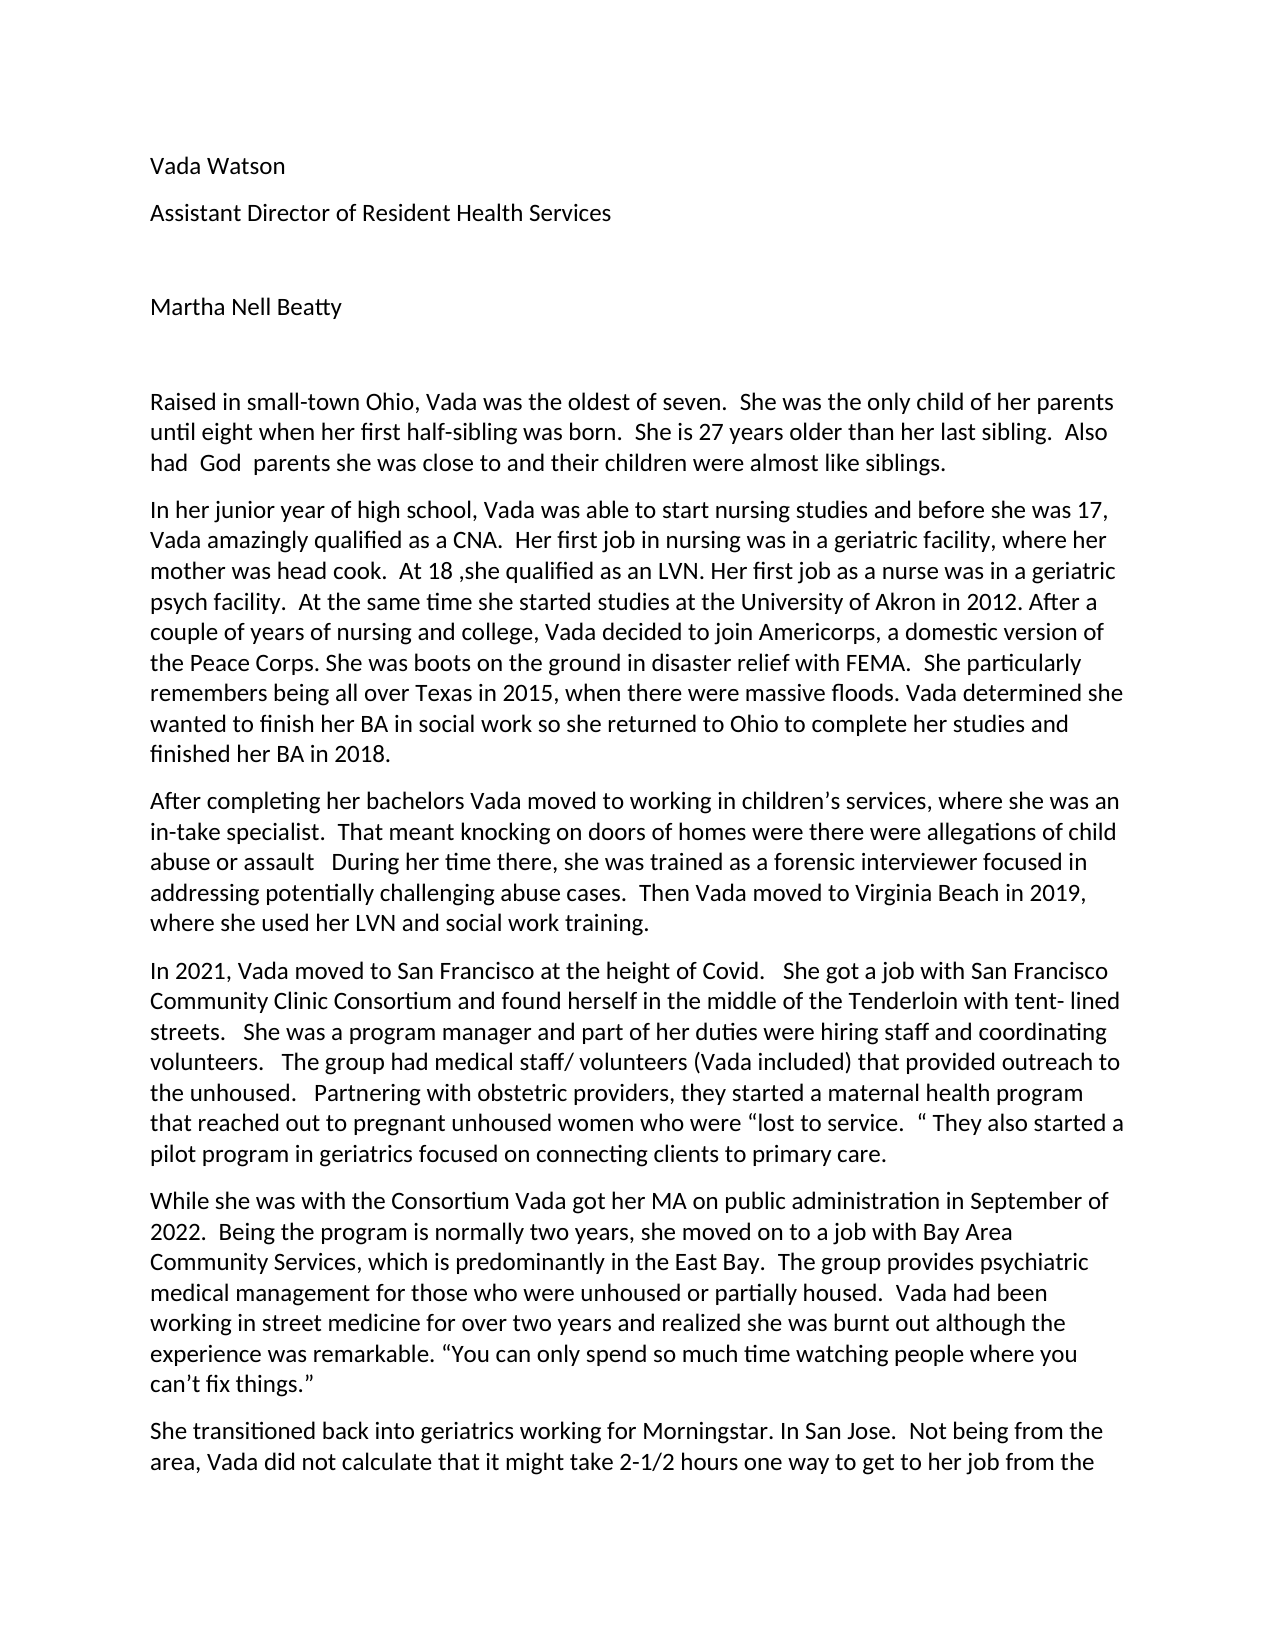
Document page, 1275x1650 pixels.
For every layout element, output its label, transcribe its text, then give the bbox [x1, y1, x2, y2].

text While she was with the Consortium Vada got her MA on public administration in September of 2022. Being the program is normally two years, she moved on to a job with Bay Area Community Services, which is predominantly in the East Bay. The group provides psychiatric medical management for those who were unhoused or partially housed. Vada had been working in street medicine for over two years and realized she was burnt out although the experience was remarkable. “You can only spend so much time watching people where you can’t fix things.” [150, 1185, 1125, 1399]
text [150, 1415, 1125, 1476]
text In 2021, Vada moved to San Francisco at the height of Covid. She got a job with San Francisco Community Clinic Consortium and found herself in the middle of the Tenderloin with tent- lined streets. She was a program manager and part of her duties were hiring staff and coordinating volunteers. The group had medical staff/ volunteers (Vada included) that provided outreach to the unhoused. Partnering with obstetric providers, they started a maternal health program that reached out to pregnant unhoused women who were “lost to service. “ They also started a pilot program in geriatrics focused on connecting clients to primary care. [150, 955, 1125, 1168]
text In her junior year of high school, Vada was able to start nursing studies and before she was 17, Vada amazingly qualified as a CNA. Her first job in nursing was in a geriatric facility, where her mother was head cook. At 18 ,she qualified as an LVN. Her first job as a nurse was in a geriatric psych facility. At the same time she started studies at the University of Akron in 2012. After a couple of years of nursing and college, Vada decided to join Americorps, a domestic version of the Peace Corps. She was boots on the ground in disaster relief with FEMA. She particularly remembers being all over Texas in 2015, when there were massive floods. Vada determined she wanted to finish her BA in social work so she returned to Ohio to complete her studies and finished her BA in 2018. [150, 494, 1125, 769]
text After completing her bachelors Vada moved to working in children’s services, where she was an in-take specialist. That meant knocking on doors of homes were there were allegations of child abuse or assault During her time there, she was trained as a forensic interviewer focused in addressing potentially challenging abuse cases. Then Vada moved to Virginia Beach in 2019, where she used her LVN and social work training. [150, 786, 1125, 938]
text Assistant Director of Resident Health Services [150, 197, 1125, 228]
text Raised in small-town Ohio, Vada was the oldest of seven. She was the only child of her parents until eight when her first half-sibling was born. She is 27 years older than her last sibling. Also had God parents she was close to and their children were almost like siblings. [150, 386, 1125, 477]
text Vada Watson [150, 150, 1125, 181]
text Martha Nell Beatty [150, 292, 1125, 322]
